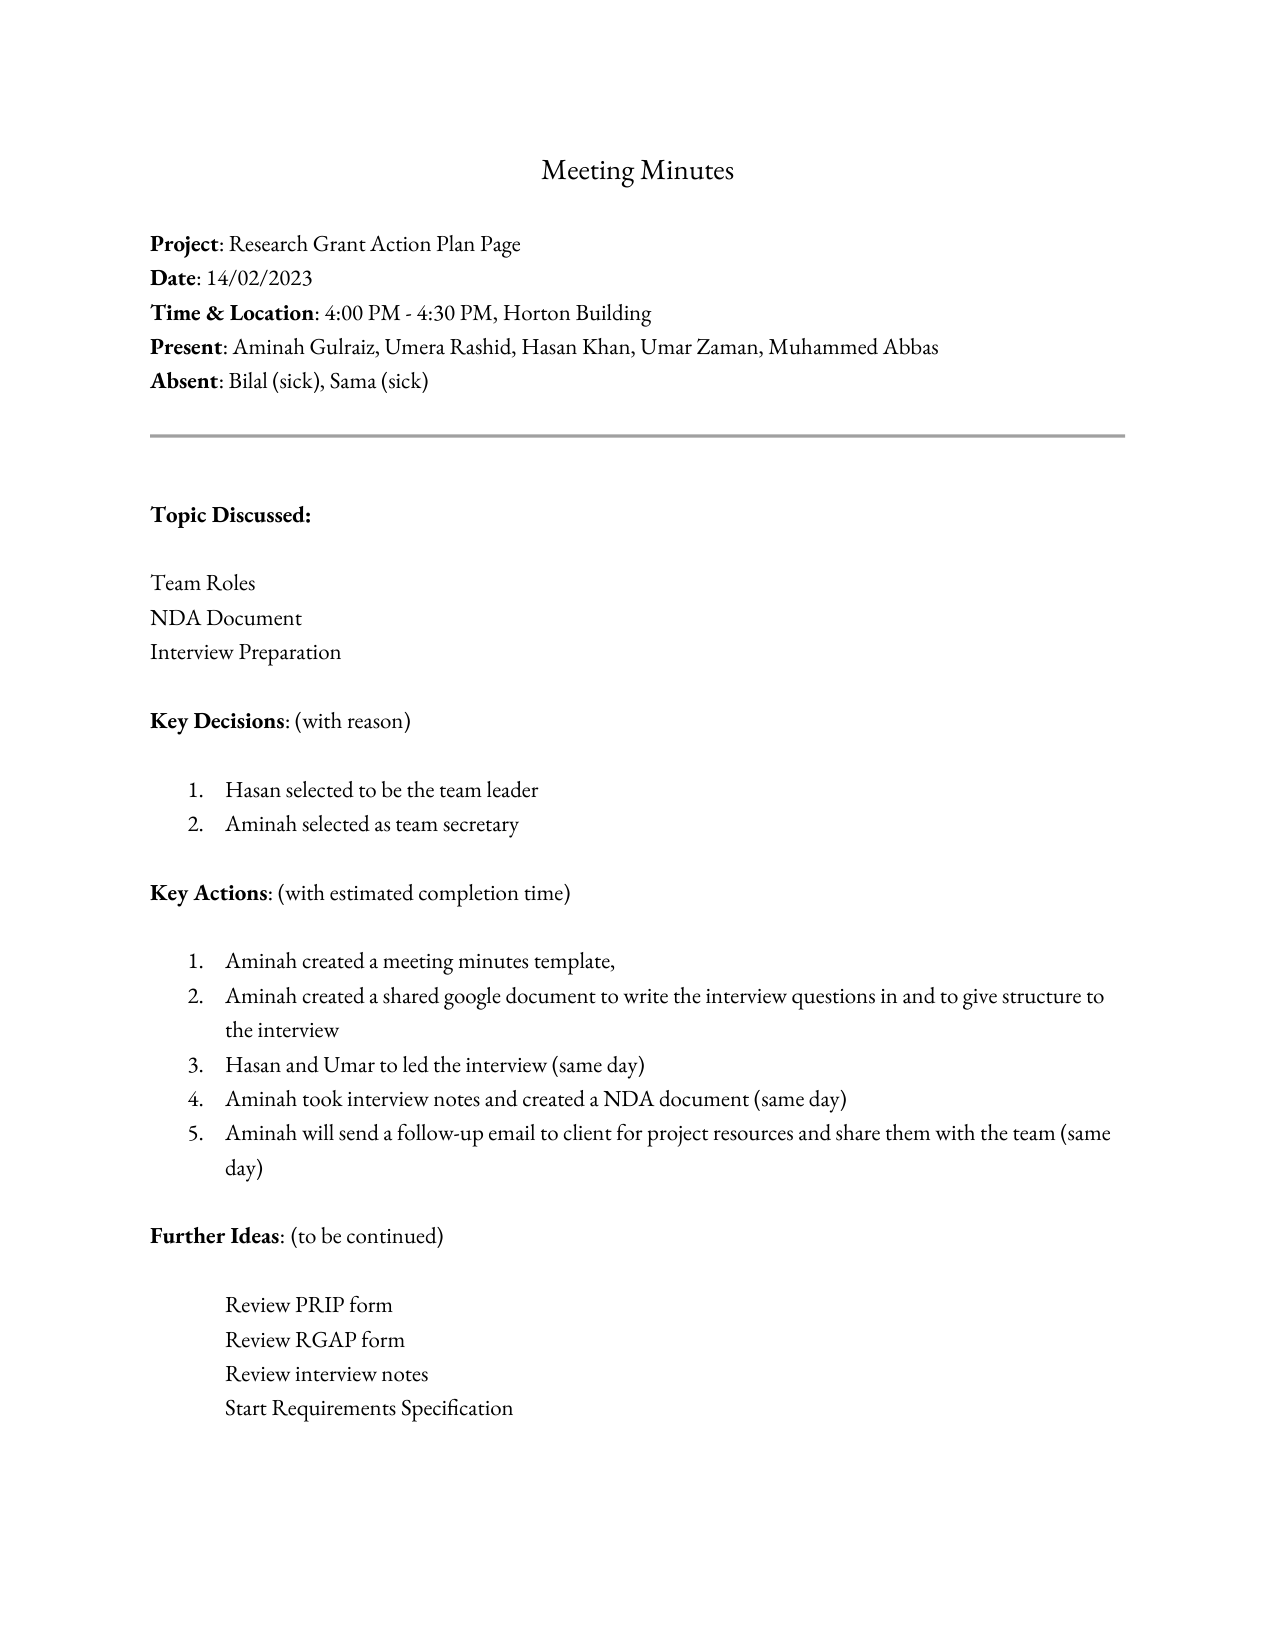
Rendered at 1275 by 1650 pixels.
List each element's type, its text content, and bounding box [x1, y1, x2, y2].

text Team Roles [150, 568, 1125, 598]
list Hasan and Umar to led the interview (same day) [187, 1049, 1125, 1079]
list Aminah will send a follow-up email to client for project resources and share them with the team (same day) [187, 1118, 1125, 1182]
text Absent: Bilal (sick), Sama (sick) [150, 366, 1125, 396]
text Topic Discussed: [150, 499, 1125, 529]
list Aminah created a shared google document to write the interview questions in and to give structure to the interview [187, 980, 1125, 1044]
list Aminah selected as team secretary [187, 808, 1125, 838]
text Present: Aminah Gulraiz, Umera Rashid, Hasan Khan, Umar Zaman, Muhammed Abbas [150, 331, 1125, 361]
text Key Decisions: (with reason) [150, 705, 1125, 735]
list Aminah took interview notes and created a NDA document (same day) [187, 1083, 1125, 1113]
text Further Ideas: (to be continued) [150, 1221, 1125, 1251]
text Project: Research Grant Action Plan Page [150, 228, 1125, 258]
text Review PRIP form [150, 1289, 1125, 1319]
text Review interview notes [150, 1358, 1125, 1388]
text Date: 14/02/2023 [150, 262, 1125, 292]
list Hasan selected to be the team leader [187, 774, 1125, 804]
text Review RGAP form [150, 1324, 1125, 1354]
text Interview Preparation [150, 636, 1125, 666]
list Aminah created a meeting minutes template, [187, 946, 1125, 976]
text Meeting Minutes [150, 150, 1125, 188]
text Time & Location: 4:00 PM - 4:30 PM, Horton Building [150, 297, 1125, 327]
text NDA Document [150, 602, 1125, 632]
text Key Actions: (with estimated completion time) [150, 877, 1125, 907]
text Start Requirements Specification [150, 1393, 1125, 1423]
